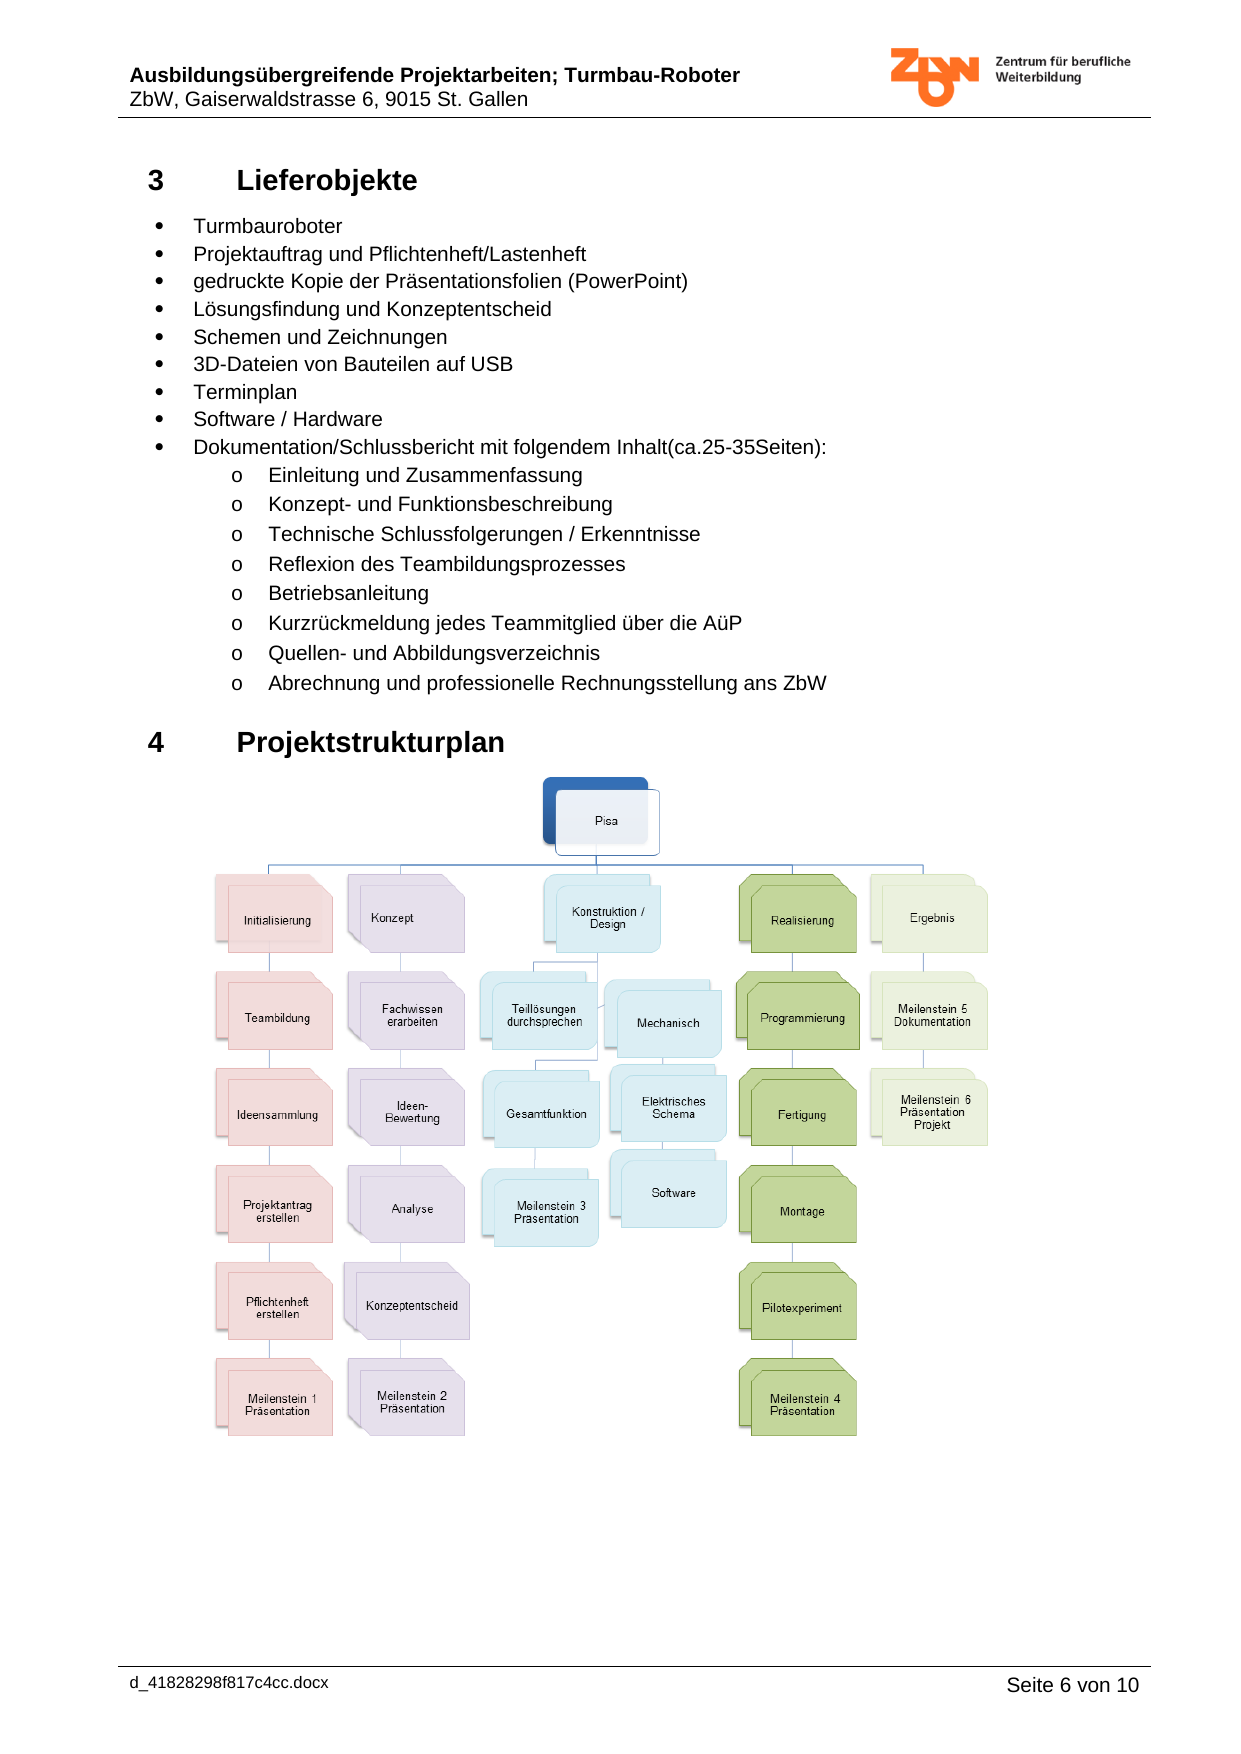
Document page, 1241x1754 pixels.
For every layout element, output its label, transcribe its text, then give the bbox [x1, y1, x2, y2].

list Konzept- und Funktionsbeschreibung [231, 492, 1152, 518]
list Einleitung und Zusammenfassung [231, 462, 1152, 488]
picture [118, 776, 1084, 1436]
list gedruckte Kopie der Präsentationsfolien (PowerPoint) [156, 269, 1152, 293]
list Schemen und Zeichnungen [156, 324, 1152, 348]
list Turmbauroboter [156, 214, 1152, 238]
list Projektauftrag und Pflichtenheft/Lastenheft [156, 242, 1152, 266]
list Kurzrückmeldung jedes Teammitglied über die AüP [231, 611, 1152, 637]
list Reflexion des Teambildungsprozesses [231, 552, 1152, 577]
list Dokumentation/Schlussbericht mit folgendem Inhalt(ca.25-35Seiten): [156, 435, 1152, 459]
list Technische Schlussfolgerungen / Erkenntnisse [231, 522, 1152, 548]
list Terminplan [156, 380, 1152, 404]
subtitle Projektstrukturplan [148, 725, 1152, 758]
list Software / Hardware [156, 407, 1152, 431]
picture [880, 35, 1140, 112]
list Betriebsanleitung [231, 581, 1152, 607]
list Lösungsfindung und Konzeptentscheid [156, 297, 1152, 321]
list Quellen- und Abbildungsverzeichnis [231, 641, 1152, 666]
list 3D-Dateien von Bauteilen auf USB [156, 352, 1152, 376]
list Abrechnung und professionelle Rechnungsstellung ans ZbW [231, 670, 1152, 696]
subtitle Lieferobjekte [148, 163, 1152, 197]
